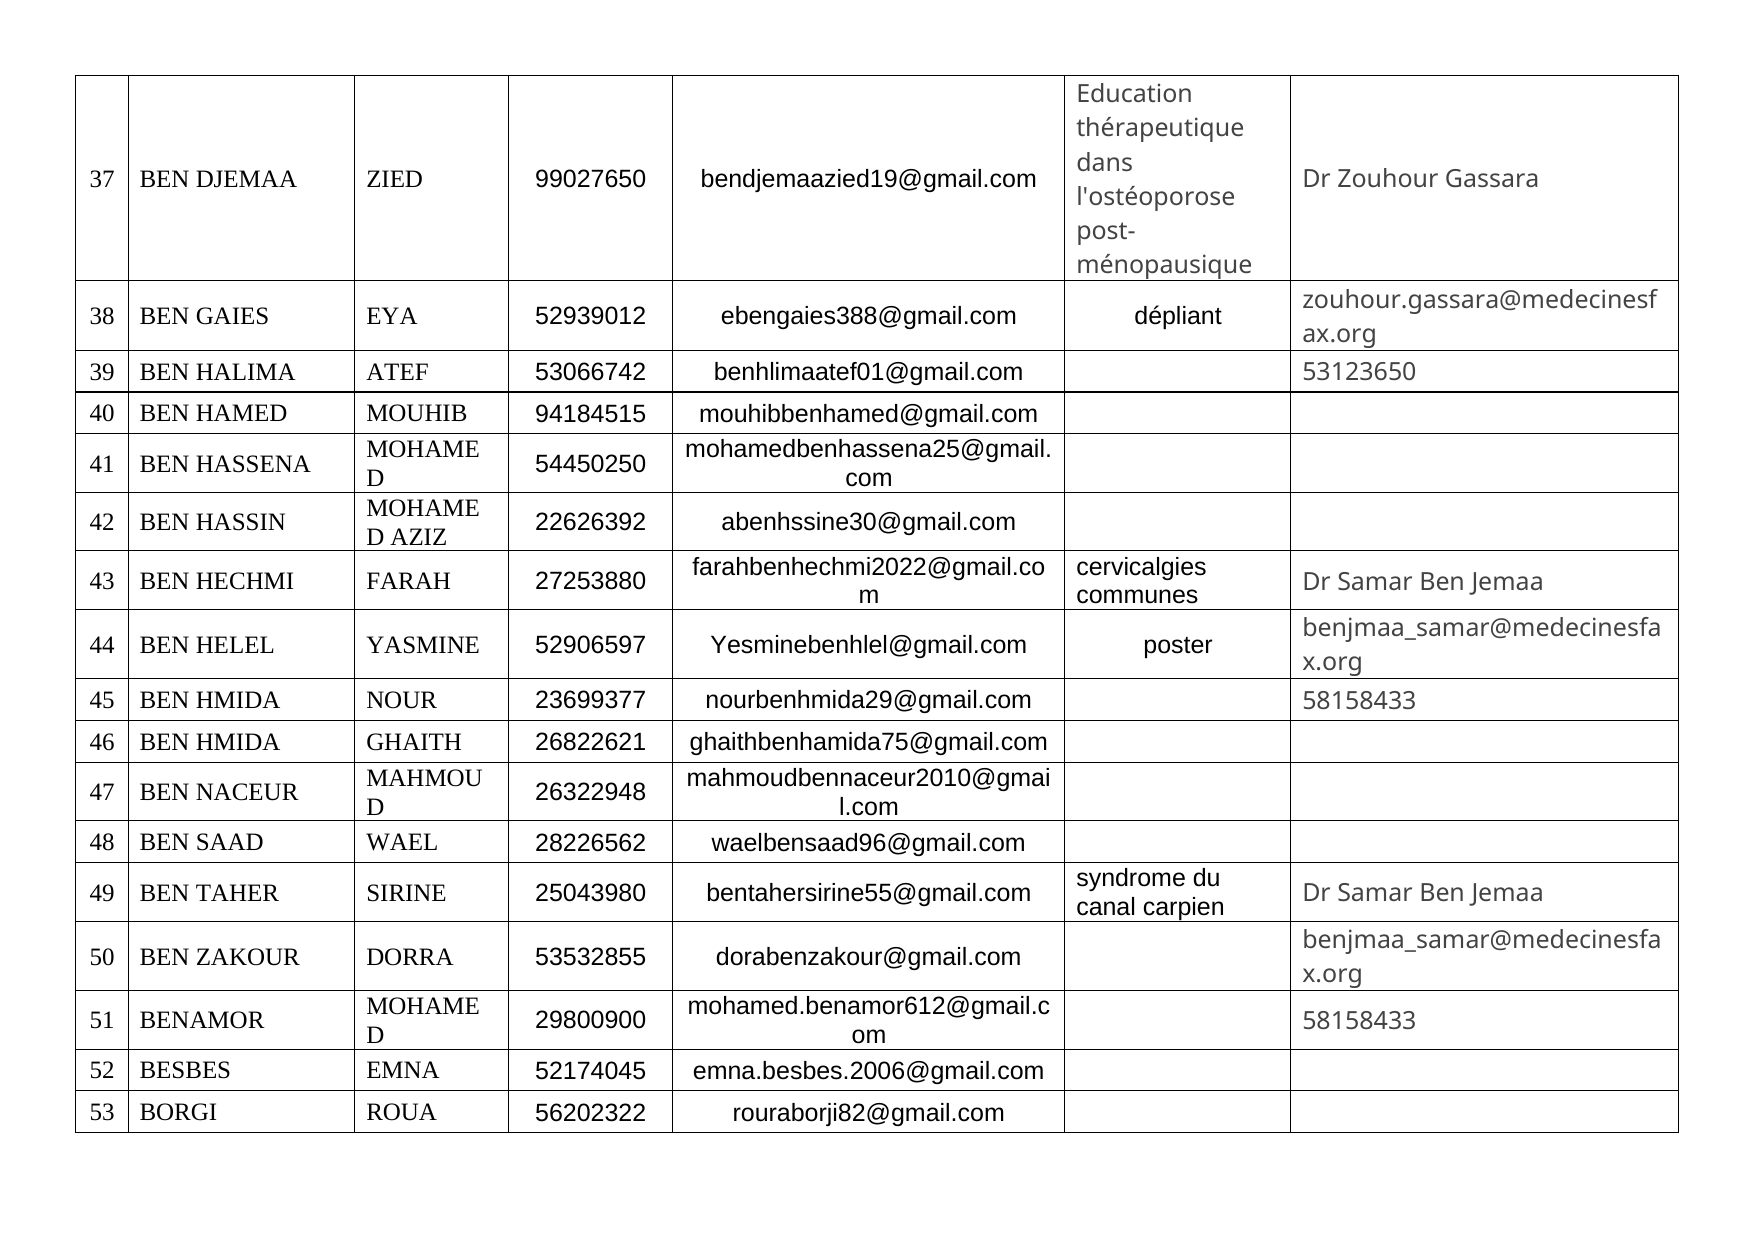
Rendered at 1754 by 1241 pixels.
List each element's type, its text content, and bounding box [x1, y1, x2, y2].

table_cell mohamed.benamor612@gmail.com [673, 991, 1064, 1048]
table_cell 25043980 [509, 863, 672, 921]
table_cell emna.besbes.2006@gmail.com [673, 1050, 1064, 1090]
table_cell 99027650 [509, 76, 672, 280]
table_cell ghaithbenhamida75@gmail.com [673, 721, 1064, 762]
table_cell [1065, 393, 1290, 433]
table_cell Yesminebenhlel@gmail.com [673, 610, 1064, 678]
table_cell 53532855 [509, 922, 672, 990]
table_cell dépliant [1065, 281, 1290, 349]
table_cell GHAITH [355, 721, 508, 762]
table_cell BEN SAAD [129, 821, 354, 862]
table_cell SIRINE [355, 863, 508, 921]
table_cell bentahersirine55@gmail.com [673, 863, 1064, 921]
table_cell 39 [76, 351, 128, 391]
table_cell [1065, 1091, 1290, 1132]
table_cell [1065, 679, 1290, 720]
table_cell 51 [76, 991, 128, 1048]
table_cell cervicalgies communes [1065, 551, 1290, 609]
table_cell 53123650 [1291, 351, 1678, 391]
table_cell nourbenhmida29@gmail.com [673, 679, 1064, 720]
table_cell [1291, 721, 1678, 762]
table_cell mouhibbenhamed@gmail.com [673, 393, 1064, 433]
table_cell DORRA [355, 922, 508, 990]
table_cell [1065, 434, 1290, 492]
table_cell BEN HMIDA [129, 679, 354, 720]
table_cell 40 [76, 393, 128, 433]
table_cell 28226562 [509, 821, 672, 862]
table_cell 53066742 [509, 351, 672, 391]
table_cell farahbenhechmi2022@gmail.com [673, 551, 1064, 609]
table_cell BESBES [129, 1050, 354, 1090]
table_cell 38 [76, 281, 128, 349]
table_cell [1065, 351, 1290, 391]
table_cell Education thérapeutique dans l'ostéoporose post-ménopausique [1065, 76, 1290, 280]
table_cell BORGI [129, 1091, 354, 1132]
table_cell 44 [76, 610, 128, 678]
table_cell [1291, 434, 1678, 492]
table_cell poster [1065, 610, 1290, 678]
table_cell FARAH [355, 551, 508, 609]
table_cell BEN DJEMAA [129, 76, 354, 280]
table_cell EMNA [355, 1050, 508, 1090]
table_cell 52 [76, 1050, 128, 1090]
table_cell 49 [76, 863, 128, 921]
table_cell BEN TAHER [129, 863, 354, 921]
table_cell BEN HALIMA [129, 351, 354, 391]
table_cell BEN HELEL [129, 610, 354, 678]
table_cell [1291, 821, 1678, 862]
table_cell [1291, 393, 1678, 433]
table_cell 58158433 [1291, 991, 1678, 1048]
table_cell MAHMOUD [355, 763, 508, 820]
table_cell 50 [76, 922, 128, 990]
table_cell 26822621 [509, 721, 672, 762]
table_cell YASMINE [355, 610, 508, 678]
table_cell 56202322 [509, 1091, 672, 1132]
table_cell MOHAMED AZIZ [355, 493, 508, 550]
table_cell benhlimaatef01@gmail.com [673, 351, 1064, 391]
table_cell ATEF [355, 351, 508, 391]
table_cell Dr Samar Ben Jemaa [1291, 863, 1678, 921]
table_cell BEN HECHMI [129, 551, 354, 609]
table_cell 47 [76, 763, 128, 820]
table_cell [1065, 922, 1290, 990]
table_cell MOHAMED [355, 434, 508, 492]
table_cell 23699377 [509, 679, 672, 720]
table_cell abenhssine30@gmail.com [673, 493, 1064, 550]
table_cell BEN HMIDA [129, 721, 354, 762]
table_cell [1065, 991, 1290, 1048]
table_cell BEN ZAKOUR [129, 922, 354, 990]
table_cell zouhour.gassara@medecinesfax.org [1291, 281, 1678, 349]
table_cell bendjemaazied19@gmail.com [673, 76, 1064, 280]
table_cell [1065, 821, 1290, 862]
table_cell [1065, 763, 1290, 820]
table_cell waelbensaad96@gmail.com [673, 821, 1064, 862]
table_cell Dr Samar Ben Jemaa [1291, 551, 1678, 609]
table_cell 43 [76, 551, 128, 609]
table_cell Dr Zouhour Gassara [1291, 76, 1678, 280]
table_cell [1291, 493, 1678, 550]
table_cell BEN GAIES [129, 281, 354, 349]
table_cell 29800900 [509, 991, 672, 1048]
table_cell BENAMOR [129, 991, 354, 1048]
table_cell BEN NACEUR [129, 763, 354, 820]
table_cell ebengaies388@gmail.com [673, 281, 1064, 349]
table_cell NOUR [355, 679, 508, 720]
table_cell [1291, 763, 1678, 820]
table_cell MOUHIB [355, 393, 508, 433]
table_cell WAEL [355, 821, 508, 862]
table_cell 42 [76, 493, 128, 550]
table_cell 54450250 [509, 434, 672, 492]
table_cell [1065, 721, 1290, 762]
table_cell EYA [355, 281, 508, 349]
table_cell 53 [76, 1091, 128, 1132]
table_cell [1291, 1091, 1678, 1132]
table_cell benjmaa_samar@medecinesfax.org [1291, 922, 1678, 990]
table_cell syndrome du canal carpien [1065, 863, 1290, 921]
table_cell BEN HAMED [129, 393, 354, 433]
table_cell 22626392 [509, 493, 672, 550]
table_cell rouraborji82@gmail.com [673, 1091, 1064, 1132]
table_cell BEN HASSENA [129, 434, 354, 492]
table_cell mohamedbenhassena25@gmail.com [673, 434, 1064, 492]
table_cell MOHAMED [355, 991, 508, 1048]
table_cell dorabenzakour@gmail.com [673, 922, 1064, 990]
table_cell mahmoudbennaceur2010@gmail.com [673, 763, 1064, 820]
table_cell 52174045 [509, 1050, 672, 1090]
table_cell [1065, 493, 1290, 550]
table_cell 27253880 [509, 551, 672, 609]
table_cell [1291, 1050, 1678, 1090]
table_cell benjmaa_samar@medecinesfax.org [1291, 610, 1678, 678]
table_cell ZIED [355, 76, 508, 280]
table_cell [1065, 1050, 1290, 1090]
table_cell 26322948 [509, 763, 672, 820]
table_cell 48 [76, 821, 128, 862]
table_cell 45 [76, 679, 128, 720]
table_cell 52906597 [509, 610, 672, 678]
table_cell ROUA [355, 1091, 508, 1132]
table_cell 94184515 [509, 393, 672, 433]
table_cell 58158433 [1291, 679, 1678, 720]
table_cell 52939012 [509, 281, 672, 349]
table_cell 41 [76, 434, 128, 492]
table_cell 37 [76, 76, 128, 280]
table_cell BEN HASSIN [129, 493, 354, 550]
table_cell 46 [76, 721, 128, 762]
